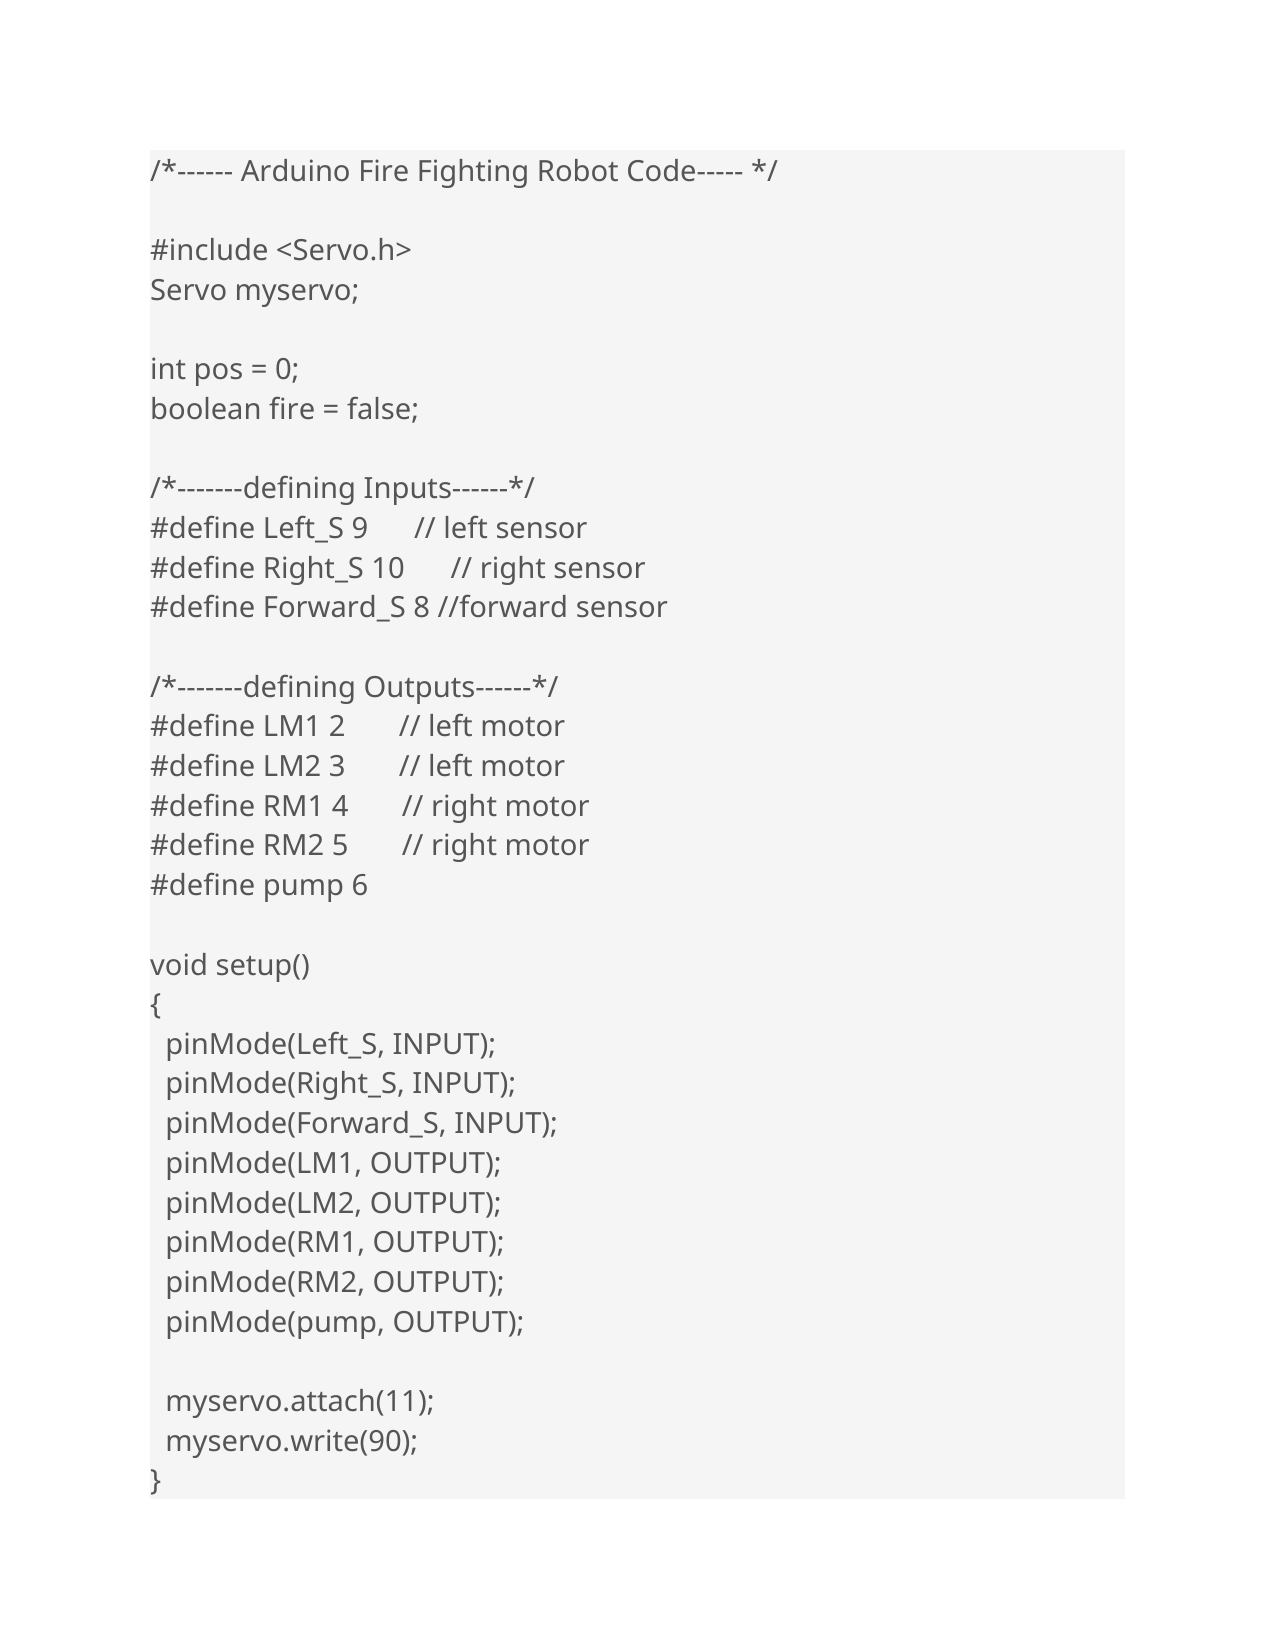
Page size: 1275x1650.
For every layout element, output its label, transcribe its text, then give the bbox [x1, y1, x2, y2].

text myservo.attach(11); [150, 1380, 1125, 1420]
text pinMode(LM1, OUTPUT); [150, 1142, 1125, 1182]
text void setup() [150, 944, 1125, 983]
text Servo myservo; [150, 269, 1125, 309]
text #define RM1 4 // right motor [150, 785, 1125, 825]
text pinMode(pump, OUTPUT); [150, 1301, 1125, 1341]
text #define Right_S 10 // right sensor [150, 547, 1125, 587]
text #define Left_S 9 // left sensor [150, 507, 1125, 547]
text #define LM2 3 // left motor [150, 745, 1125, 785]
text #include <Servo.h> [150, 229, 1125, 269]
text pinMode(RM2, OUTPUT); [150, 1261, 1125, 1301]
text pinMode(Left_S, INPUT); [150, 1023, 1125, 1063]
text pinMode(LM2, OUTPUT); [150, 1182, 1125, 1222]
text /*-------defining Outputs------*/ [150, 666, 1125, 706]
text { [150, 983, 1125, 1023]
text #define pump 6 [150, 864, 1125, 904]
text pinMode(Forward_S, INPUT); [150, 1102, 1125, 1142]
text } [150, 1460, 1125, 1499]
text /*-------defining Inputs------*/ [150, 467, 1125, 507]
text /*------ Arduino Fire Fighting Robot Code----- */ [150, 150, 1125, 190]
text myservo.write(90); [150, 1420, 1125, 1460]
text #define LM1 2 // left motor [150, 706, 1125, 745]
text int pos = 0; [150, 348, 1125, 388]
text boolean fire = false; [150, 388, 1125, 428]
text pinMode(Right_S, INPUT); [150, 1063, 1125, 1102]
text #define RM2 5 // right motor [150, 825, 1125, 864]
text #define Forward_S 8 //forward sensor [150, 587, 1125, 626]
text pinMode(RM1, OUTPUT); [150, 1222, 1125, 1261]
